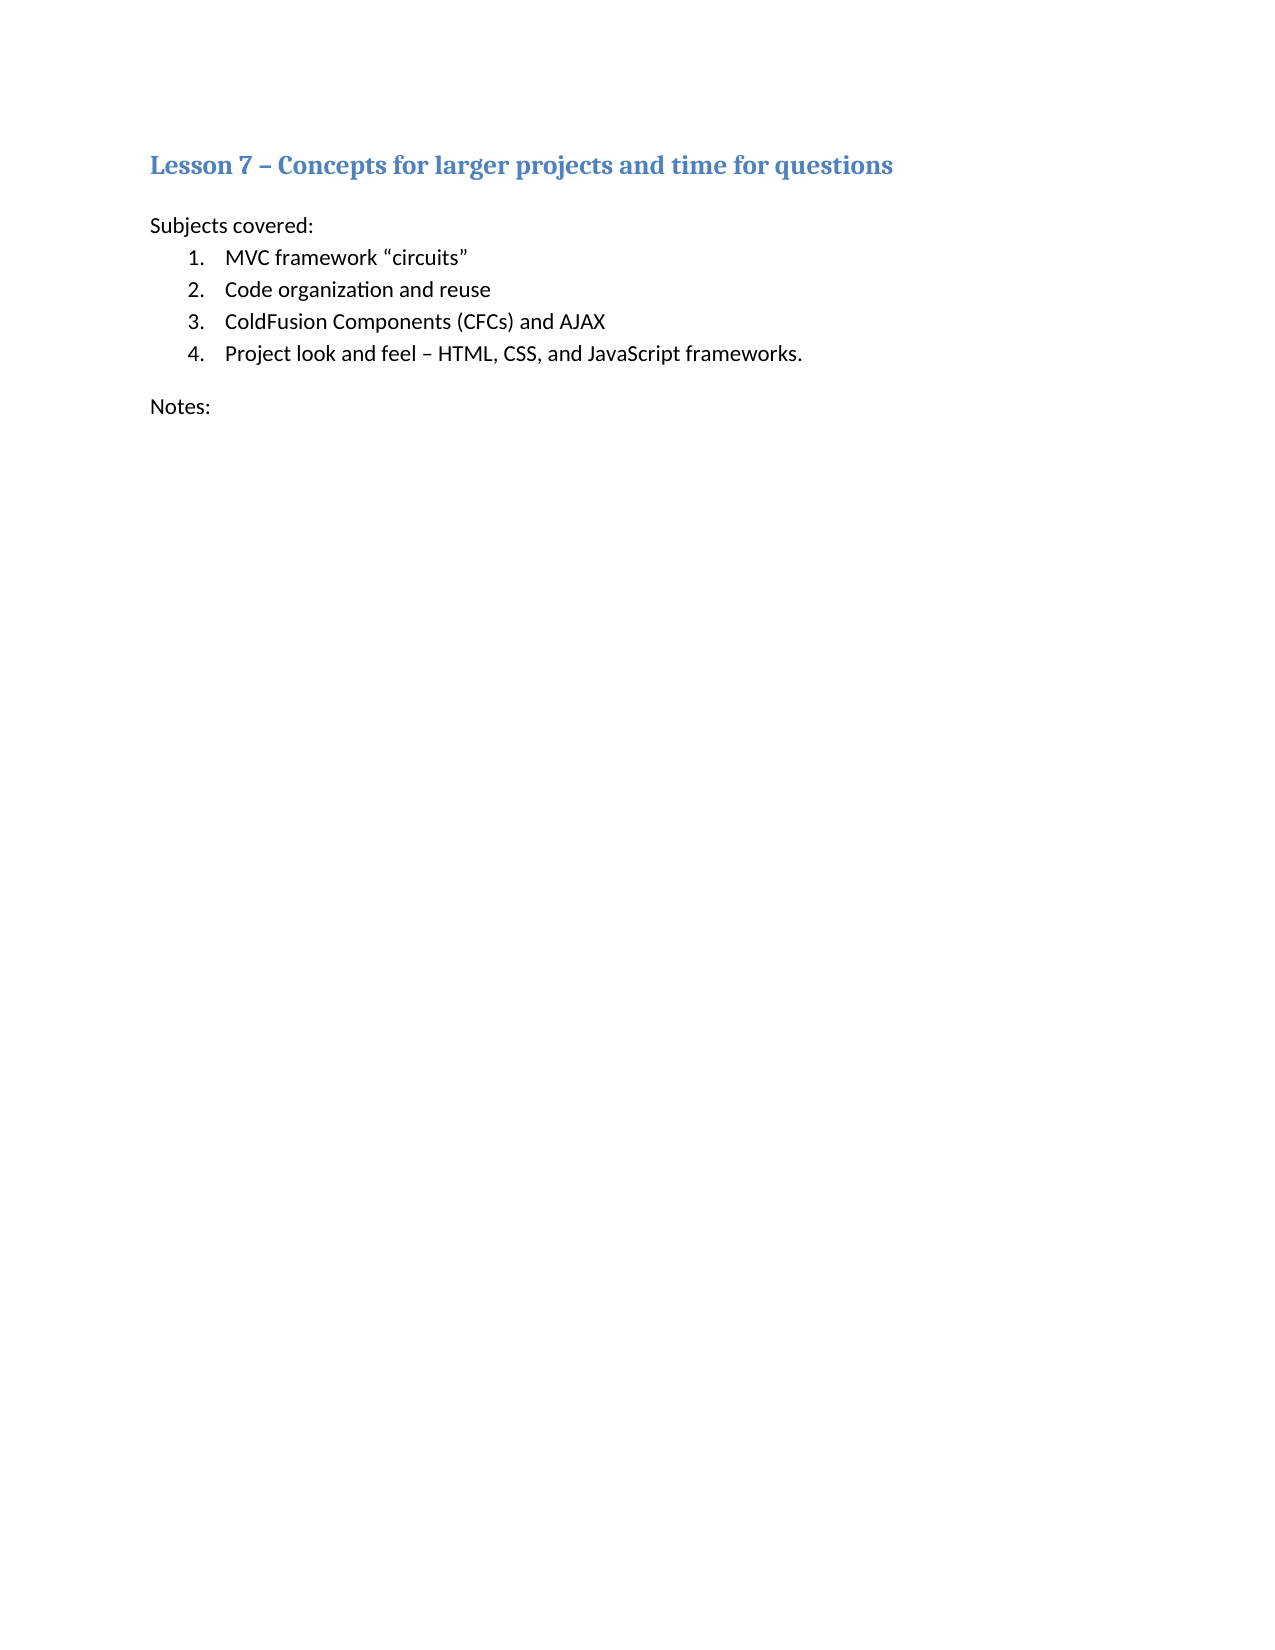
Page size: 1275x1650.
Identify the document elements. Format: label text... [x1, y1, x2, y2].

subtitle Lesson 7 – Concepts for larger projects and time for questions [150, 150, 1125, 181]
text Subjects covered: [150, 211, 1125, 239]
list Code organization and reuse [187, 275, 1125, 303]
list Project look and feel – HTML, CSS, and JavaScript frameworks. [187, 339, 1125, 367]
list MVC framework “circuits” [187, 243, 1125, 271]
list ColdFusion Components (CFCs) and AJAX [187, 307, 1125, 335]
text Notes: [150, 392, 1125, 421]
